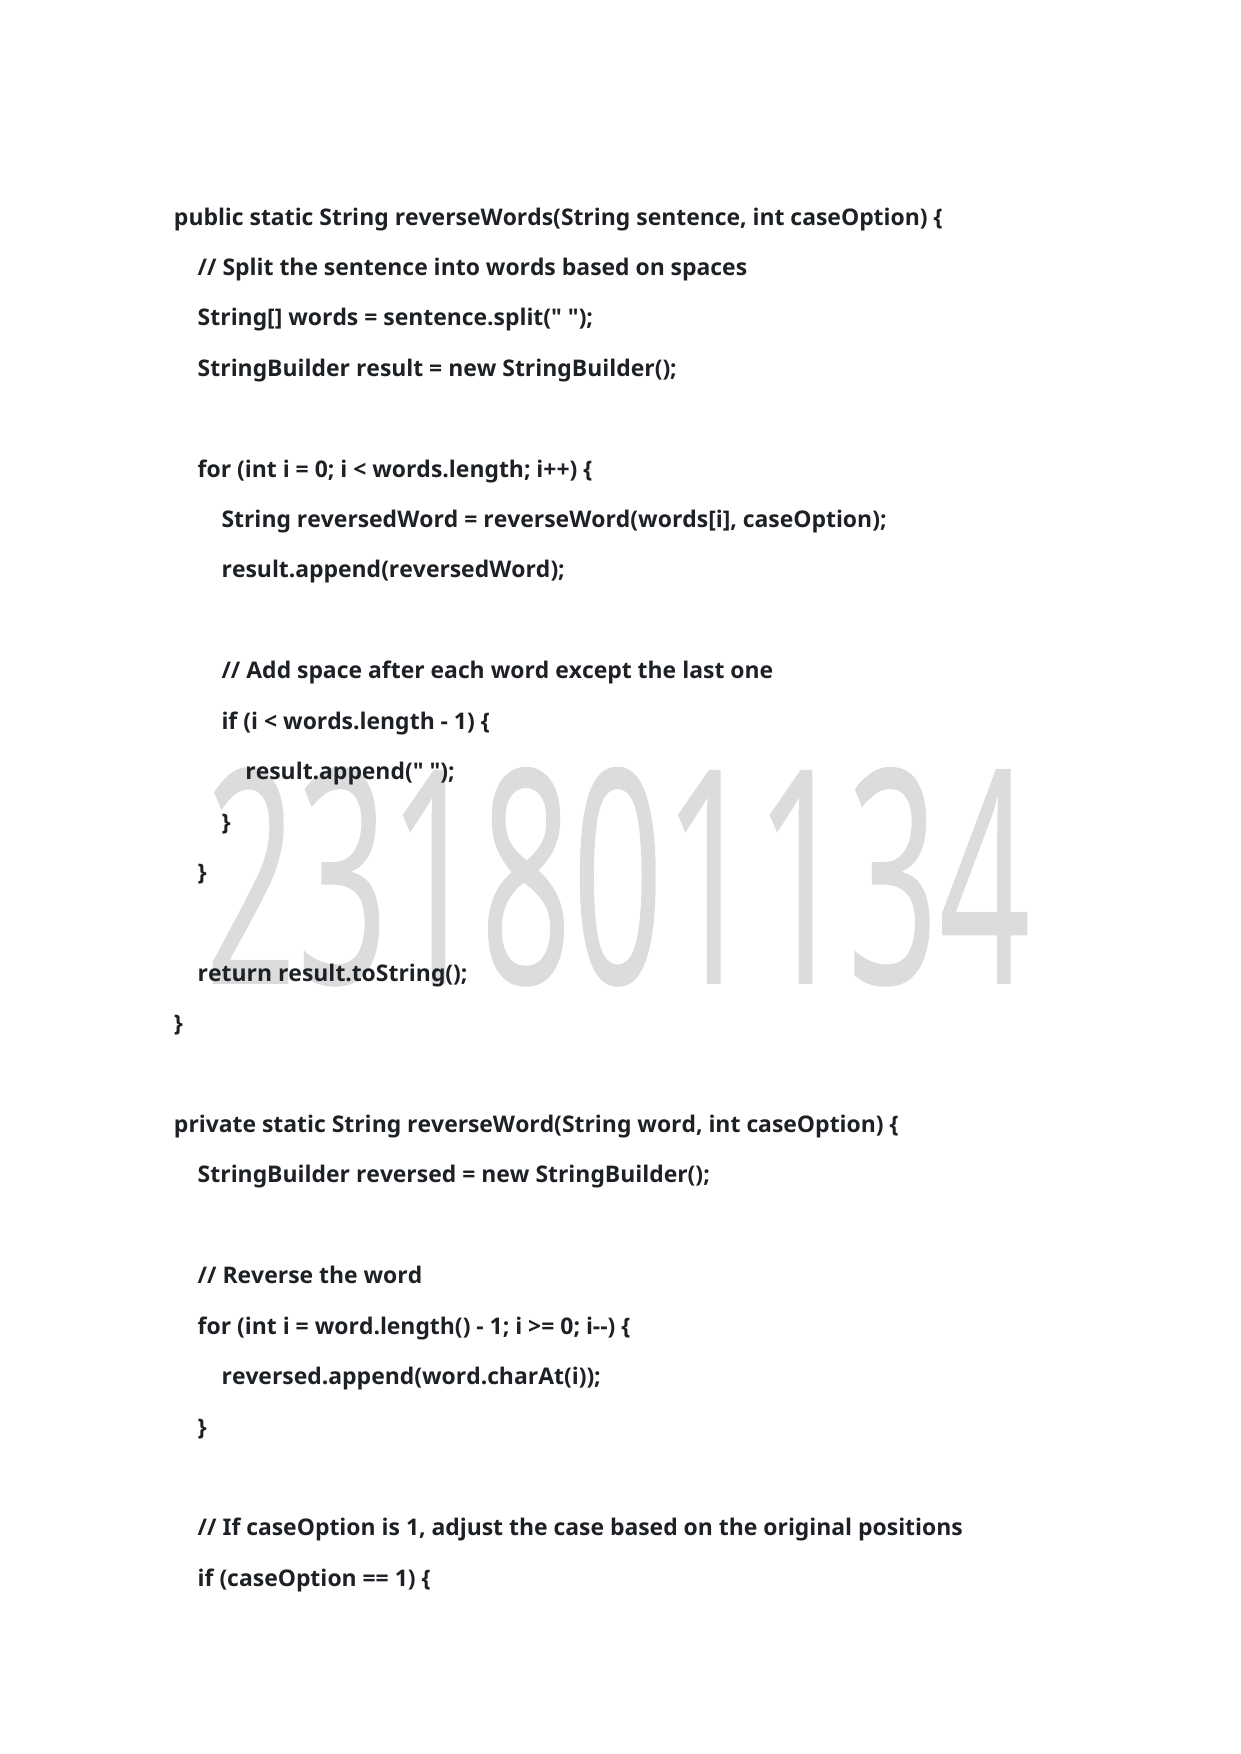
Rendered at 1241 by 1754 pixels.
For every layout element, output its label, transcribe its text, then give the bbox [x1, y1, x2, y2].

text reversed.append(word.charAt(i)); [150, 1360, 1090, 1391]
text StringBuilder result = new StringBuilder(); [150, 352, 1090, 383]
text private static String reverseWord(String word, int caseOption) { [150, 1108, 1090, 1139]
text } [150, 856, 1090, 887]
text StringBuilder reversed = new StringBuilder(); [150, 1158, 1090, 1189]
text for (int i = word.length() - 1; i >= 0; i--) { [150, 1309, 1090, 1341]
text if (i < words.length - 1) { [150, 704, 1090, 736]
text // Split the sentence into words based on spaces [150, 251, 1090, 282]
text result.append(reversedWord); [150, 553, 1090, 584]
text } [150, 1007, 1090, 1038]
text result.append(" "); [150, 755, 1090, 786]
text public static String reverseWords(String sentence, int caseOption) { [150, 200, 1090, 232]
text return result.toString(); [150, 957, 1090, 988]
text String reversedWord = reverseWord(words[i], caseOption); [150, 503, 1090, 534]
text // Add space after each word except the last one [150, 654, 1090, 685]
text String[] words = sentence.split(" "); [150, 301, 1090, 332]
text if (caseOption == 1) { [150, 1562, 1090, 1593]
text } [150, 805, 1090, 837]
text // Reverse the word [150, 1259, 1090, 1290]
text for (int i = 0; i < words.length; i++) { [150, 452, 1090, 484]
text } [150, 1410, 1090, 1442]
text // If caseOption is 1, adjust the case based on the original positions [150, 1511, 1090, 1542]
